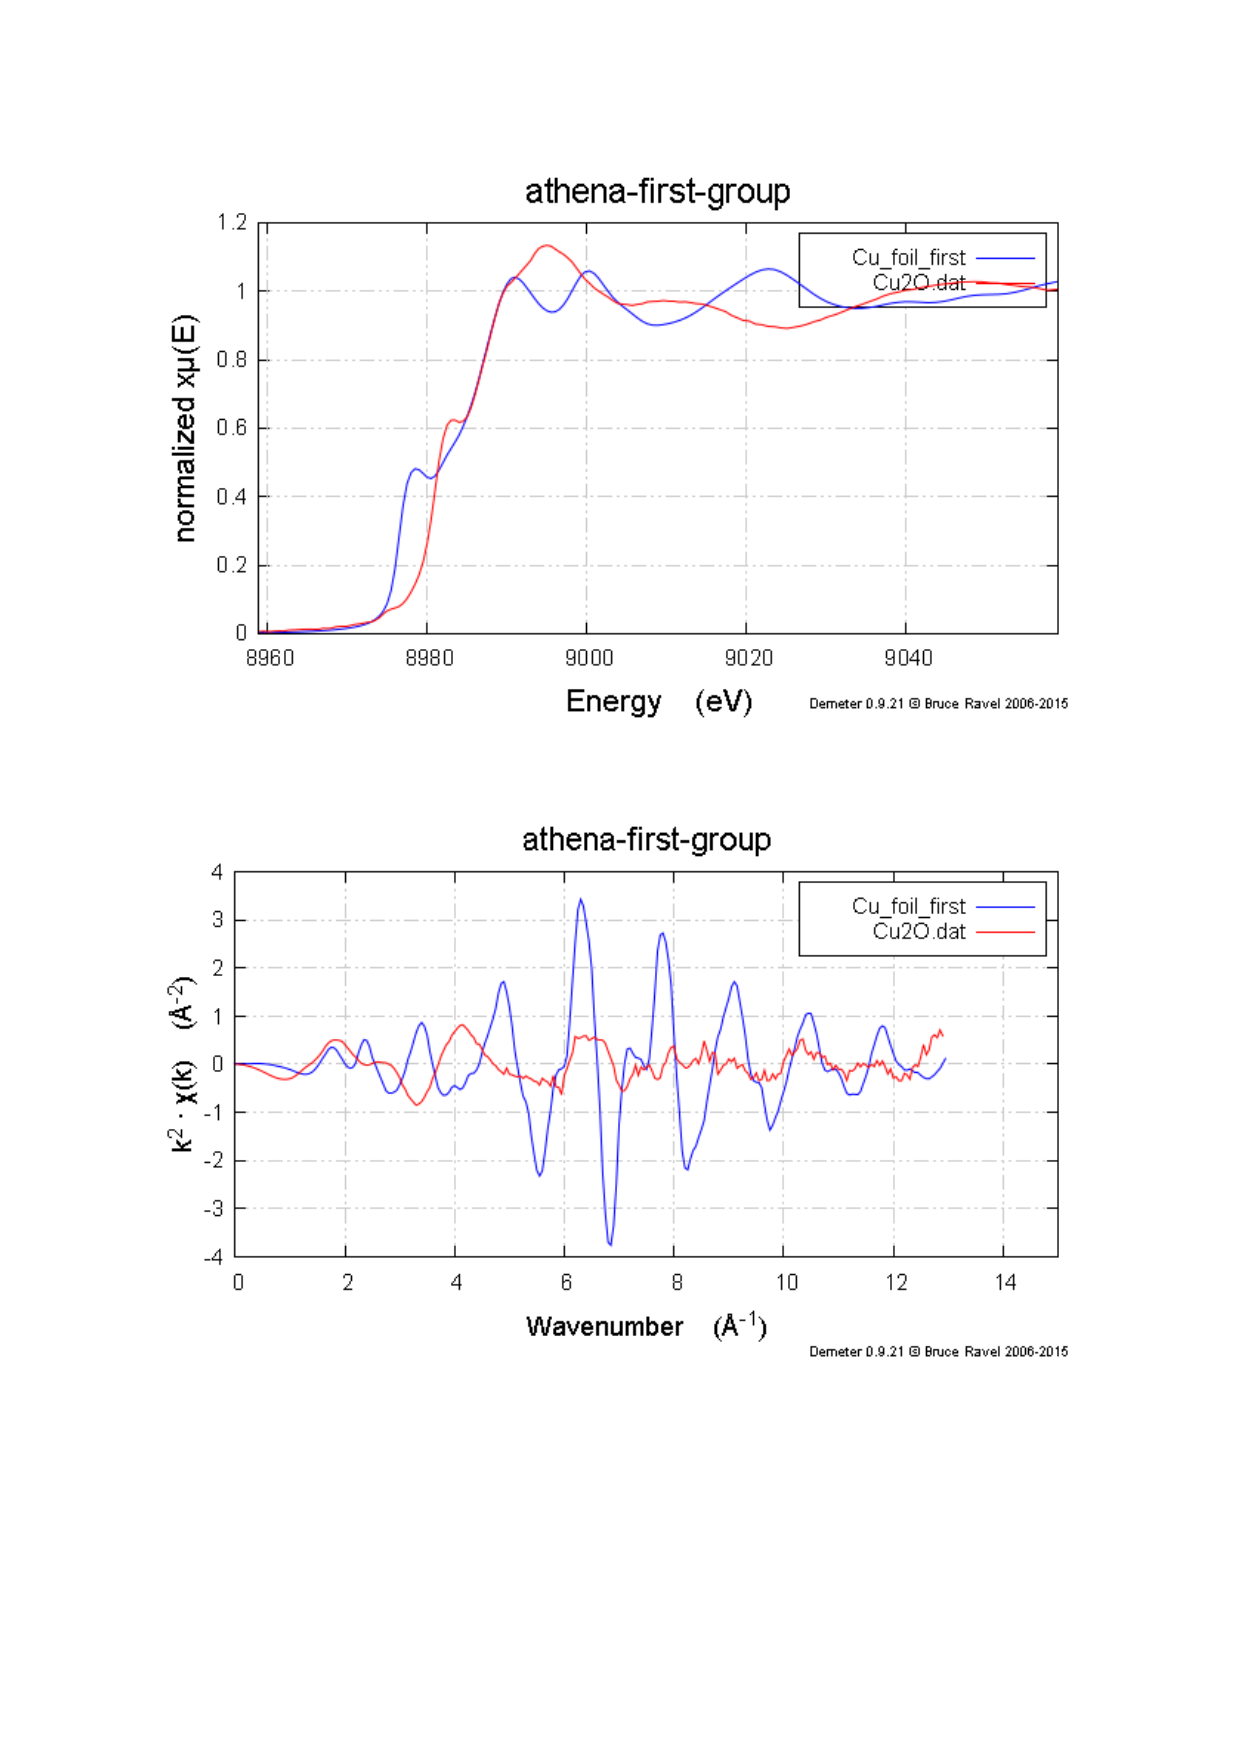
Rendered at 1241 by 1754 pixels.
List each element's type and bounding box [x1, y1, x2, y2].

picture [147, 796, 1093, 1367]
picture [147, 147, 1093, 719]
